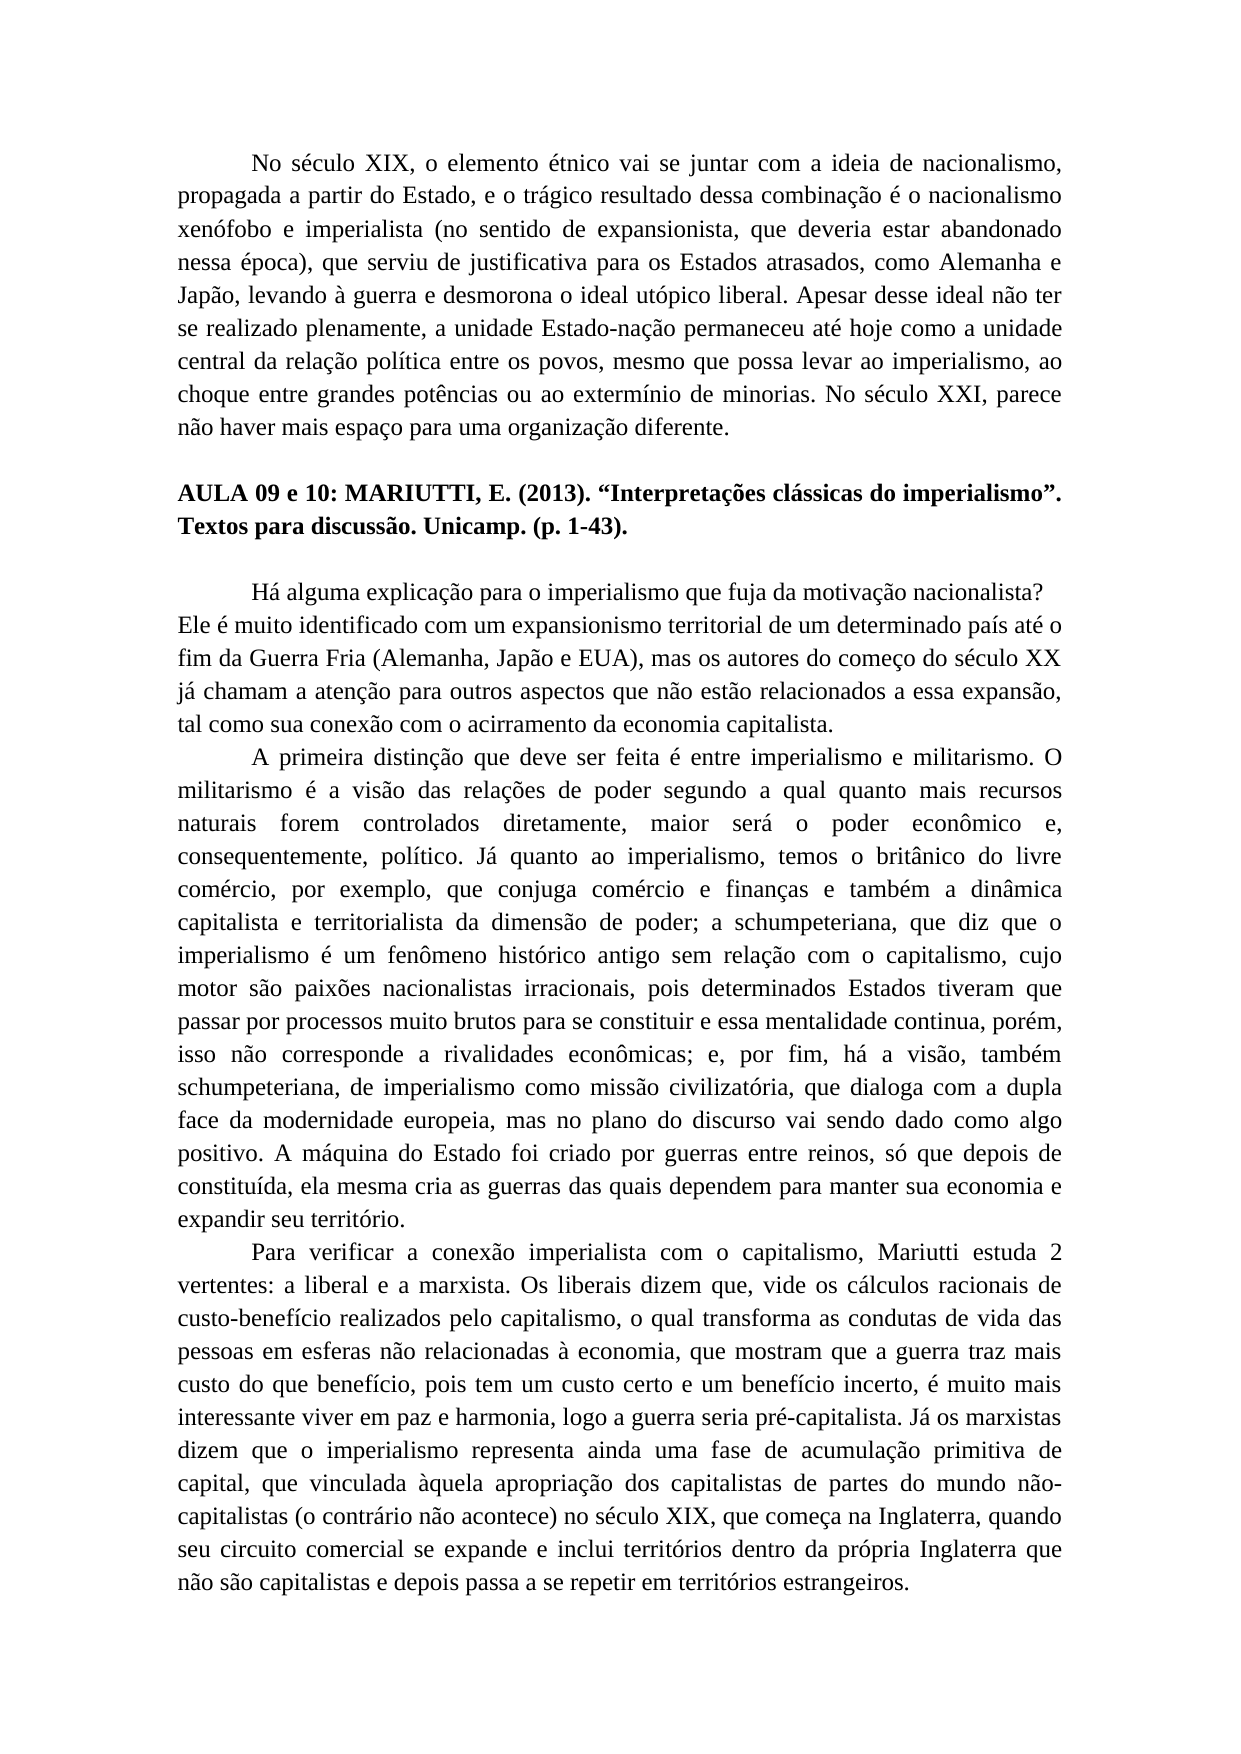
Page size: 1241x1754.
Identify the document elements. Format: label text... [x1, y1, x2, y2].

text No século XIX, o elemento étnico vai se juntar com a ideia de nacionalismo, propagada a partir do Estado, e o trágico resultado dessa combinação é o nacionalismo xenófobo e imperialista (no sentido de expansionista, que deveria estar abandonado nessa época), que serviu de justificativa para os Estados atrasados, como Alemanha e Japão, levando à guerra e desmorona o ideal utópico liberal. Apesar desse ideal não ter se realizado plenamente, a unidade Estado-nação permaneceu até hoje como a unidade central da relação política entre os povos, mesmo que possa levar ao imperialismo, ao choque entre grandes potências ou ao extermínio de minorias. No século XXI, parece não haver mais espaço para uma organização diferente. [177, 148, 1063, 441]
text A primeira distinção que deve ser feita é entre imperialismo e militarismo. O militarismo é a visão das relações de poder segundo a qual quanto mais recursos naturais forem controlados diretamente, maior será o poder econômico e, consequentemente, político. Já quanto ao imperialismo, temos o britânico do livre comércio, por exemplo, que conjuga comércio e finanças e também a dinâmica capitalista e territorialista da dimensão de poder; a schumpeteriana, que diz que o imperialismo é um fenômeno histórico antigo sem relação com o capitalismo, cujo motor são paixões nacionalistas irracionais, pois determinados Estados tiveram que passar por processos muito brutos para se constituir e essa mentalidade continua, porém, isso não corresponde a rivalidades econômicas; e, por fim, há a visão, também schumpeteriana, de imperialismo como missão civilizatória, que dialoga com a dupla face da modernidade europeia, mas no plano do discurso vai sendo dado como algo positivo. A máquina do Estado foi criado por guerras entre reinos, só que depois de constituída, ela mesma cria as guerras das quais dependem para manter sua economia e expandir seu território. [177, 742, 1063, 1233]
text Para verificar a conexão imperialista com o capitalismo, Mariutti estuda 2 vertentes: a liberal e a marxista. Os liberais dizem que, vide os cálculos racionais de custo-benefício realizados pelo capitalismo, o qual transforma as condutas de vida das pessoas em esferas não relacionadas à economia, que mostram que a guerra traz mais custo do que benefício, pois tem um custo certo e um benefício incerto, é muito mais interessante viver em paz e harmonia, logo a guerra seria pré-capitalista. Já os marxistas dizem que o imperialismo representa ainda uma fase de acumulação primitiva de capital, que vinculada àquela apropriação dos capitalistas de partes do mundo não-capitalistas (o contrário não acontece) no século XIX, que começa na Inglaterra, quando seu circuito comercial se expande e inclui territórios dentro da própria Inglaterra que não são capitalistas e depois passa a se repetir em territórios estrangeiros. [177, 1237, 1063, 1596]
text Há alguma explicação para o imperialismo que fuja da motivação nacionalista? [177, 577, 1063, 606]
text AULA 09 e 10: MARIUTTI, E. (2013). “Interpretações clássicas do imperialismo”. Textos para discussão. Unicamp. (p. 1-43). [177, 478, 1063, 539]
text Ele é muito identificado com um expansionismo territorial de um determinado país até o fim da Guerra Fria (Alemanha, Japão e EUA), mas os autores do começo do século XX já chamam a atenção para outros aspectos que não estão relacionados a essa expansão, tal como sua conexão com o acirramento da economia capitalista. [177, 610, 1063, 738]
